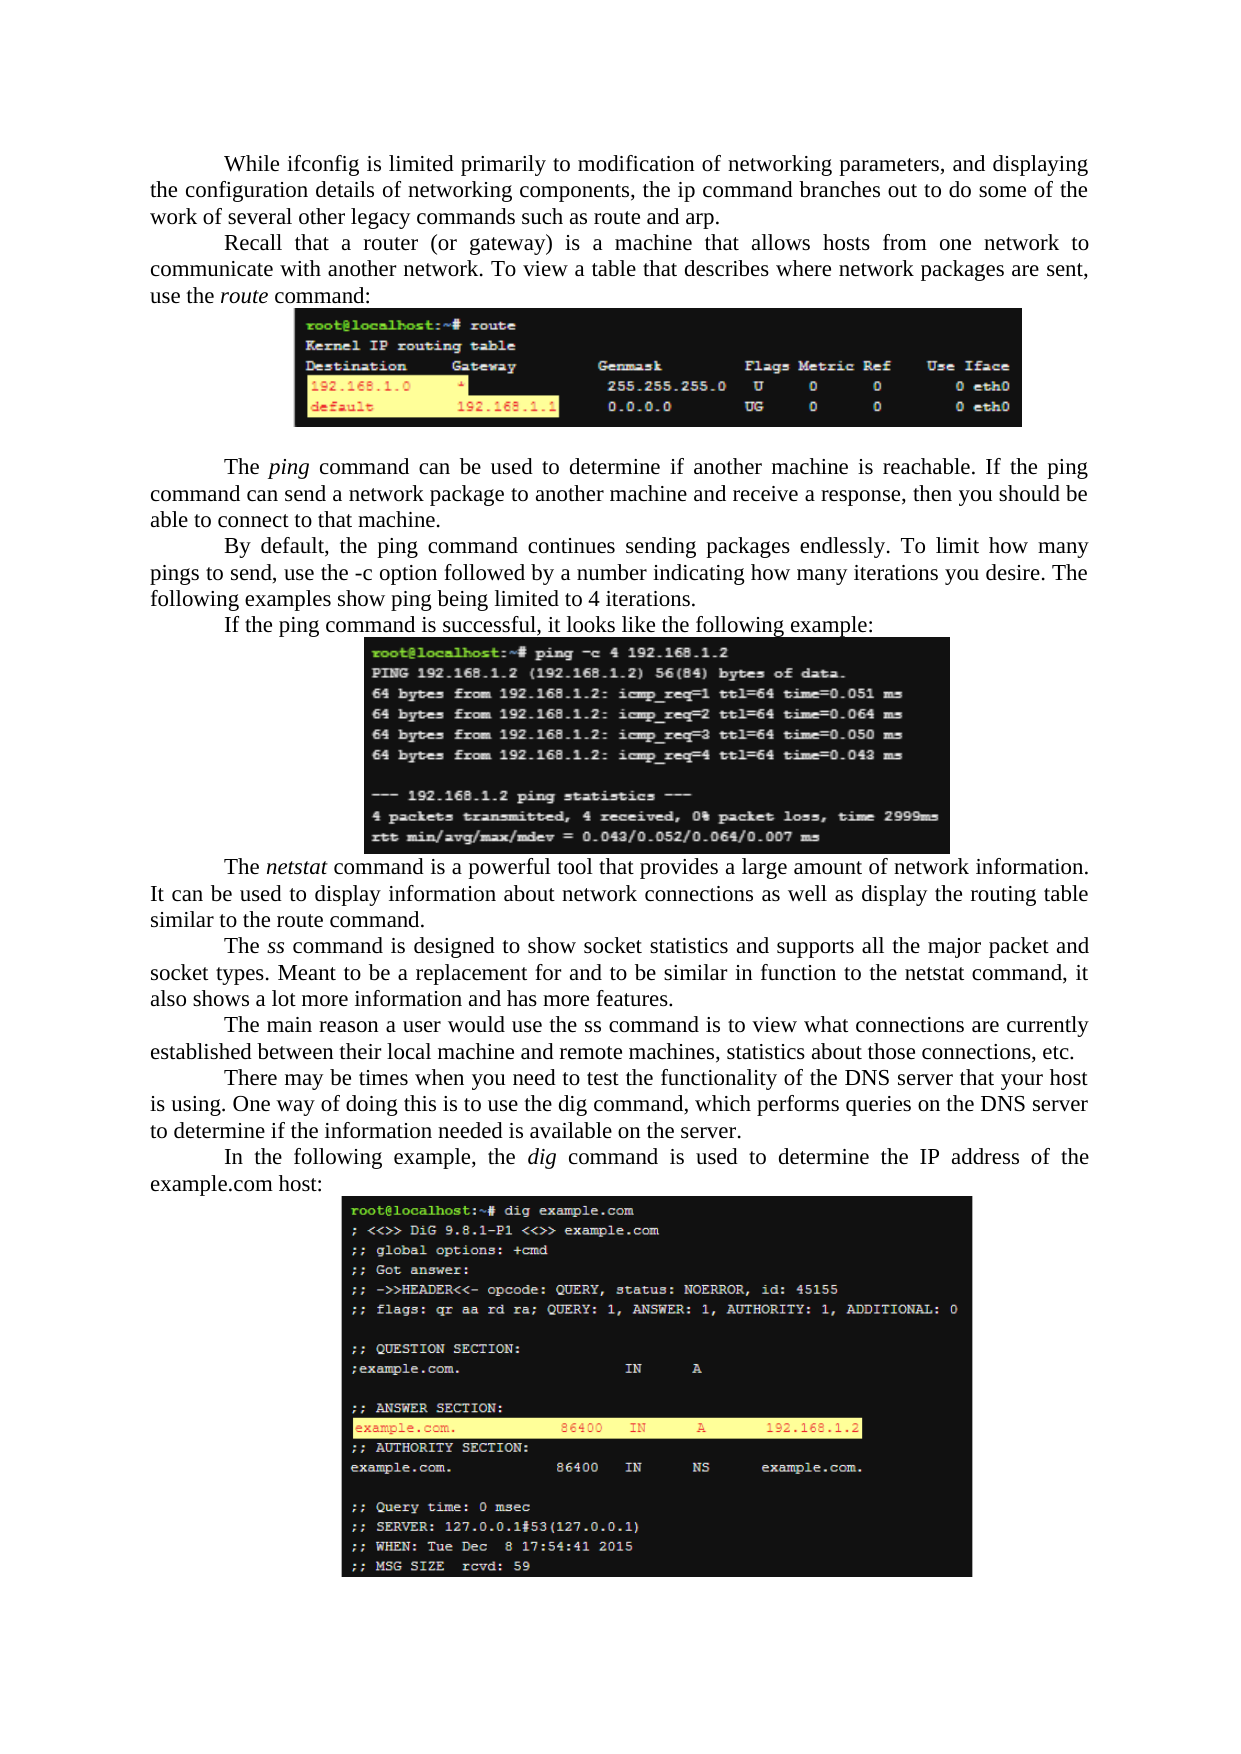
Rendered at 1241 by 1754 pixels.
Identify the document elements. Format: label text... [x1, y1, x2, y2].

text The main reason a user would use the ss command is to view what connections are currently established between their local machine and remote machines, statistics about those connections, etc. [150, 1011, 1090, 1064]
text The ping command can be used to determine if another machine is reachable. If the ping command can send a network package to another machine and receive a response, then you should be able to connect to that machine. [150, 453, 1090, 532]
text Recall that a router (or gateway) is a machine that allows hosts from one network to communicate with another network. To view a table that describes where network packages are sent, use the route command: [150, 229, 1090, 308]
text There may be times when you need to test the functionality of the DNS server that your host is using. One way of doing this is to use the dig command, which performs queries on the DNS server to determine if the information needed is available on the server. [150, 1064, 1090, 1143]
text In the following example, the dig command is used to determine the IP address of the example.com host: [150, 1143, 1090, 1196]
picture [341, 1196, 973, 1577]
text While ifconfig is limited primarily to modification of networking parameters, and displaying the configuration details of networking components, the ip command branches out to do some of the work of several other legacy commands such as route and arp. [150, 150, 1090, 229]
picture [292, 308, 1022, 427]
text By default, the ping command continues sending packages endlessly. To limit how many pings to send, use the -c option followed by a number indicating how many iterations you desire. The following examples show ping being limited to 4 iterations. [150, 532, 1090, 611]
picture [364, 637, 950, 854]
text The netstat command is a powerful tool that provides a large amount of network information. It can be used to display information about network connections as well as display the routing table similar to the route command. [150, 853, 1090, 932]
text If the ping command is successful, it looks like the following example: [150, 611, 1090, 638]
text The ss command is designed to show socket statistics and supports all the major packet and socket types. Meant to be a replacement for and to be similar in function to the netstat command, it also shows a lot more information and has more features. [150, 932, 1090, 1011]
